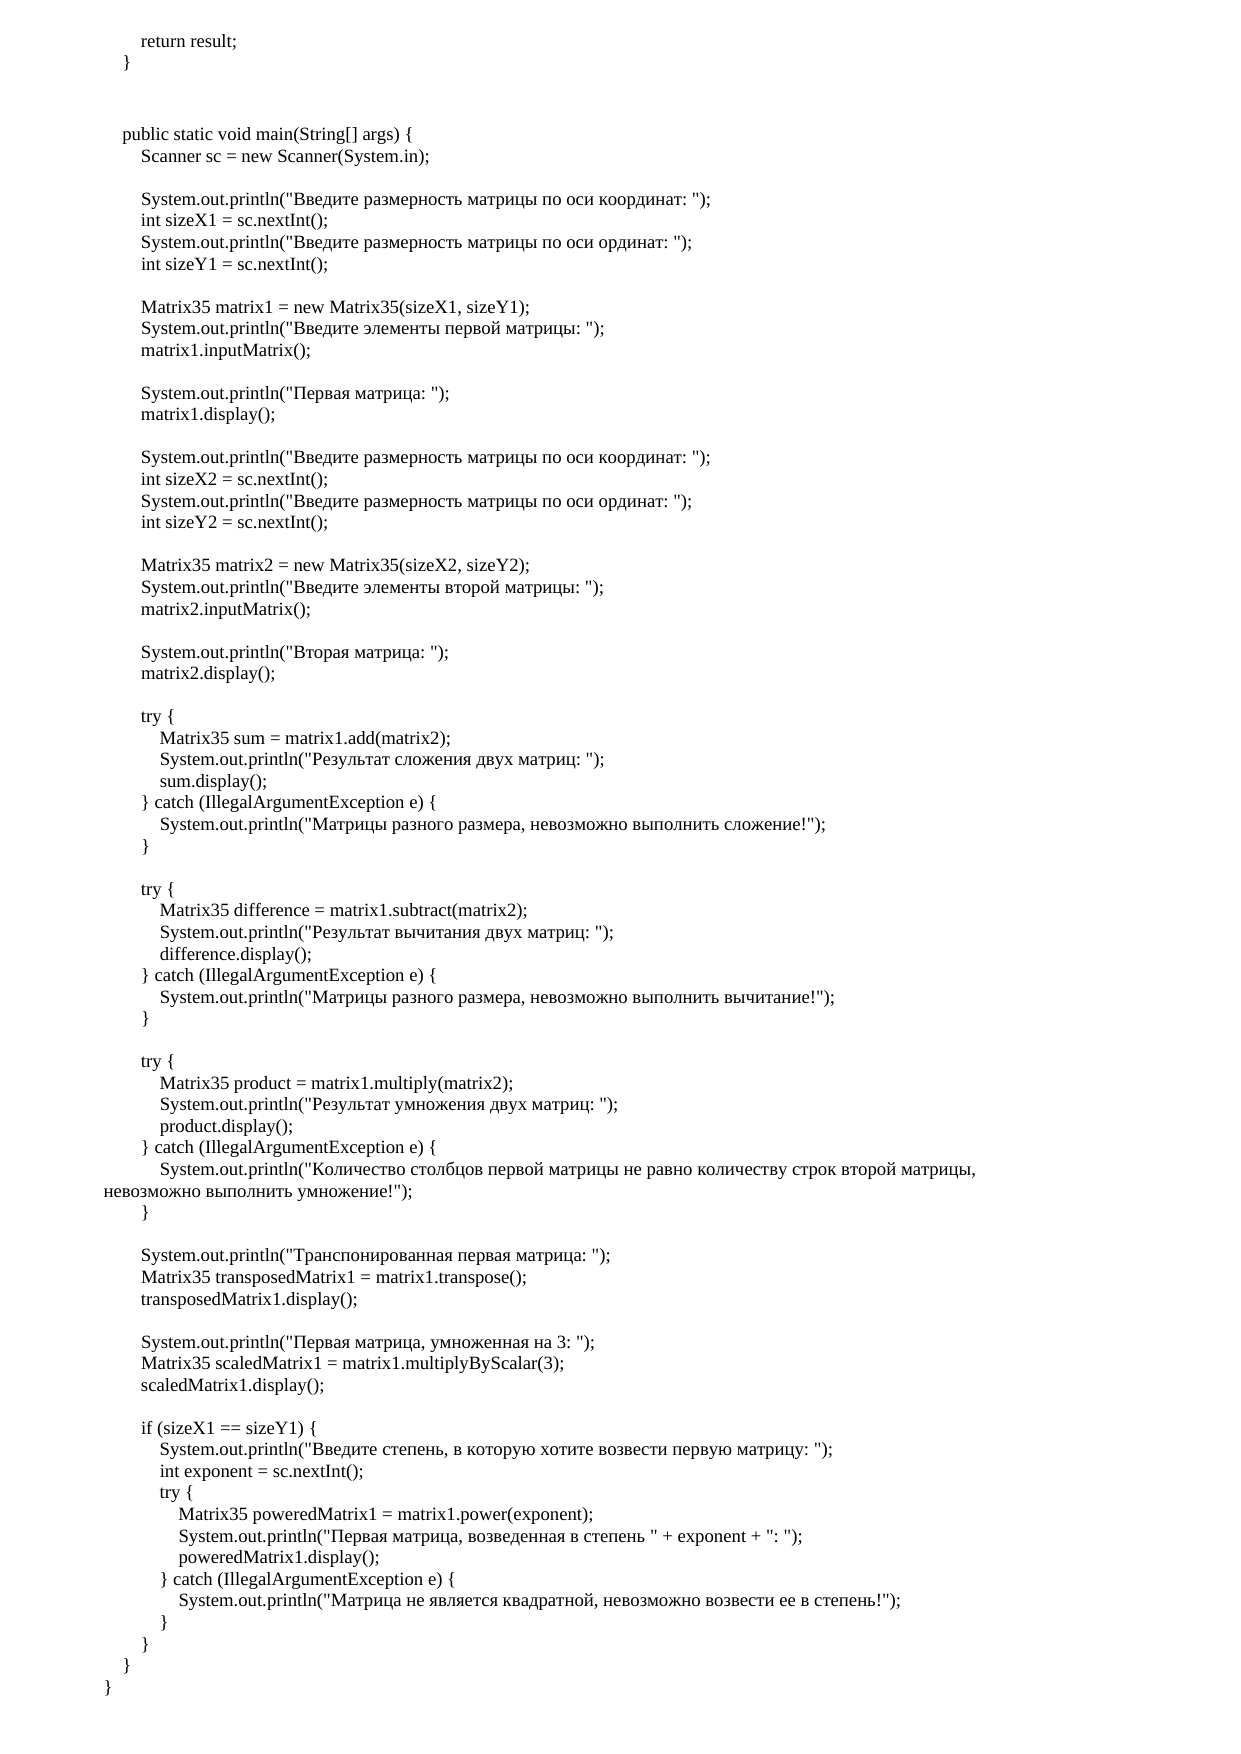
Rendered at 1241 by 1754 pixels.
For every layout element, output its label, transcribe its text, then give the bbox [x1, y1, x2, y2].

text Scanner sc = new Scanner(System.in); [103, 144, 1008, 166]
text Matrix35 product = matrix1.multiply(matrix2); [103, 1072, 1008, 1093]
text int sizeX1 = sc.nextInt(); [103, 209, 1008, 231]
text } catch (IllegalArgumentException e) { [103, 964, 1008, 986]
text System.out.println("Введите элементы первой матрицы: "); [103, 317, 1008, 339]
text Matrix35 poweredMatrix1 = matrix1.power(exponent); [103, 1503, 1008, 1524]
text Matrix35 scaledMatrix1 = matrix1.multiplyByScalar(3); [103, 1352, 1008, 1374]
text Matrix35 difference = matrix1.subtract(matrix2); [103, 899, 1008, 921]
text } [103, 1676, 1008, 1697]
text poweredMatrix1.display(); [103, 1546, 1008, 1568]
text scaledMatrix1.display(); [103, 1374, 1008, 1395]
text System.out.println("Матрицы разного размера, невозможно выполнить сложение!"); [103, 813, 1008, 834]
text } catch (IllegalArgumentException e) { [103, 1136, 1008, 1158]
text transposedMatrix1.display(); [103, 1287, 1008, 1309]
text System.out.println("Введите размерность матрицы по оси ординат: "); [103, 231, 1008, 252]
text } catch (IllegalArgumentException e) { [103, 1568, 1008, 1589]
text } [103, 834, 1008, 856]
text } [103, 1007, 1008, 1029]
text System.out.println("Введите степень, в которую хотите возвести первую матрицу: "); [103, 1438, 1008, 1460]
text matrix2.inputMatrix(); [103, 597, 1008, 619]
text matrix2.display(); [103, 662, 1008, 684]
text } [103, 1201, 1008, 1223]
text product.display(); [103, 1115, 1008, 1136]
text System.out.println("Матрицы разного размера, невозможно выполнить вычитание!"); [103, 986, 1008, 1007]
text System.out.println("Введите элементы второй матрицы: "); [103, 576, 1008, 597]
text try { [103, 878, 1008, 899]
text matrix1.inputMatrix(); [103, 339, 1008, 360]
text sum.display(); [103, 770, 1008, 791]
text Matrix35 matrix2 = new Matrix35(sizeX2, sizeY2); [103, 554, 1008, 576]
text try { [103, 705, 1008, 727]
text } [103, 51, 1008, 73]
text } [103, 1632, 1008, 1654]
text Matrix35 sum = matrix1.add(matrix2); [103, 727, 1008, 748]
text int sizeX2 = sc.nextInt(); [103, 468, 1008, 489]
text public static void main(String[] args) { [103, 123, 1008, 144]
text System.out.println("Результат умножения двух матриц: "); [103, 1093, 1008, 1115]
text Matrix35 transposedMatrix1 = matrix1.transpose(); [103, 1266, 1008, 1287]
text System.out.println("Матрица не является квадратной, невозможно возвести ее в степень!"); [103, 1589, 1008, 1611]
text System.out.println("Введите размерность матрицы по оси координат: "); [103, 188, 1008, 209]
text System.out.println("Результат сложения двух матриц: "); [103, 748, 1008, 770]
text int exponent = sc.nextInt(); [103, 1460, 1008, 1481]
text int sizeY2 = sc.nextInt(); [103, 511, 1008, 533]
text difference.display(); [103, 942, 1008, 964]
text System.out.println("Вторая матрица: "); [103, 641, 1008, 662]
text Matrix35 matrix1 = new Matrix35(sizeX1, sizeY1); [103, 296, 1008, 317]
text matrix1.display(); [103, 403, 1008, 425]
text } [103, 1611, 1008, 1632]
text System.out.println("Транспонированная первая матрица: "); [103, 1244, 1008, 1266]
text System.out.println("Количество столбцов первой матрицы не равно количеству строк второй матрицы, невозможно выполнить умножение!"); [103, 1158, 1008, 1201]
text System.out.println("Введите размерность матрицы по оси координат: "); [103, 446, 1008, 468]
text System.out.println("Первая матрица, умноженная на 3: "); [103, 1331, 1008, 1352]
text return result; [103, 29, 1008, 51]
text } [103, 1654, 1008, 1676]
text try { [103, 1050, 1008, 1072]
text System.out.println("Первая матрица: "); [103, 382, 1008, 403]
text System.out.println("Результат вычитания двух матриц: "); [103, 921, 1008, 942]
text System.out.println("Введите размерность матрицы по оси ординат: "); [103, 489, 1008, 511]
text System.out.println("Первая матрица, возведенная в степень " + exponent + ": "); [103, 1524, 1008, 1546]
text int sizeY1 = sc.nextInt(); [103, 252, 1008, 274]
text } catch (IllegalArgumentException e) { [103, 791, 1008, 813]
text if (sizeX1 == sizeY1) { [103, 1417, 1008, 1438]
text try { [103, 1481, 1008, 1503]
